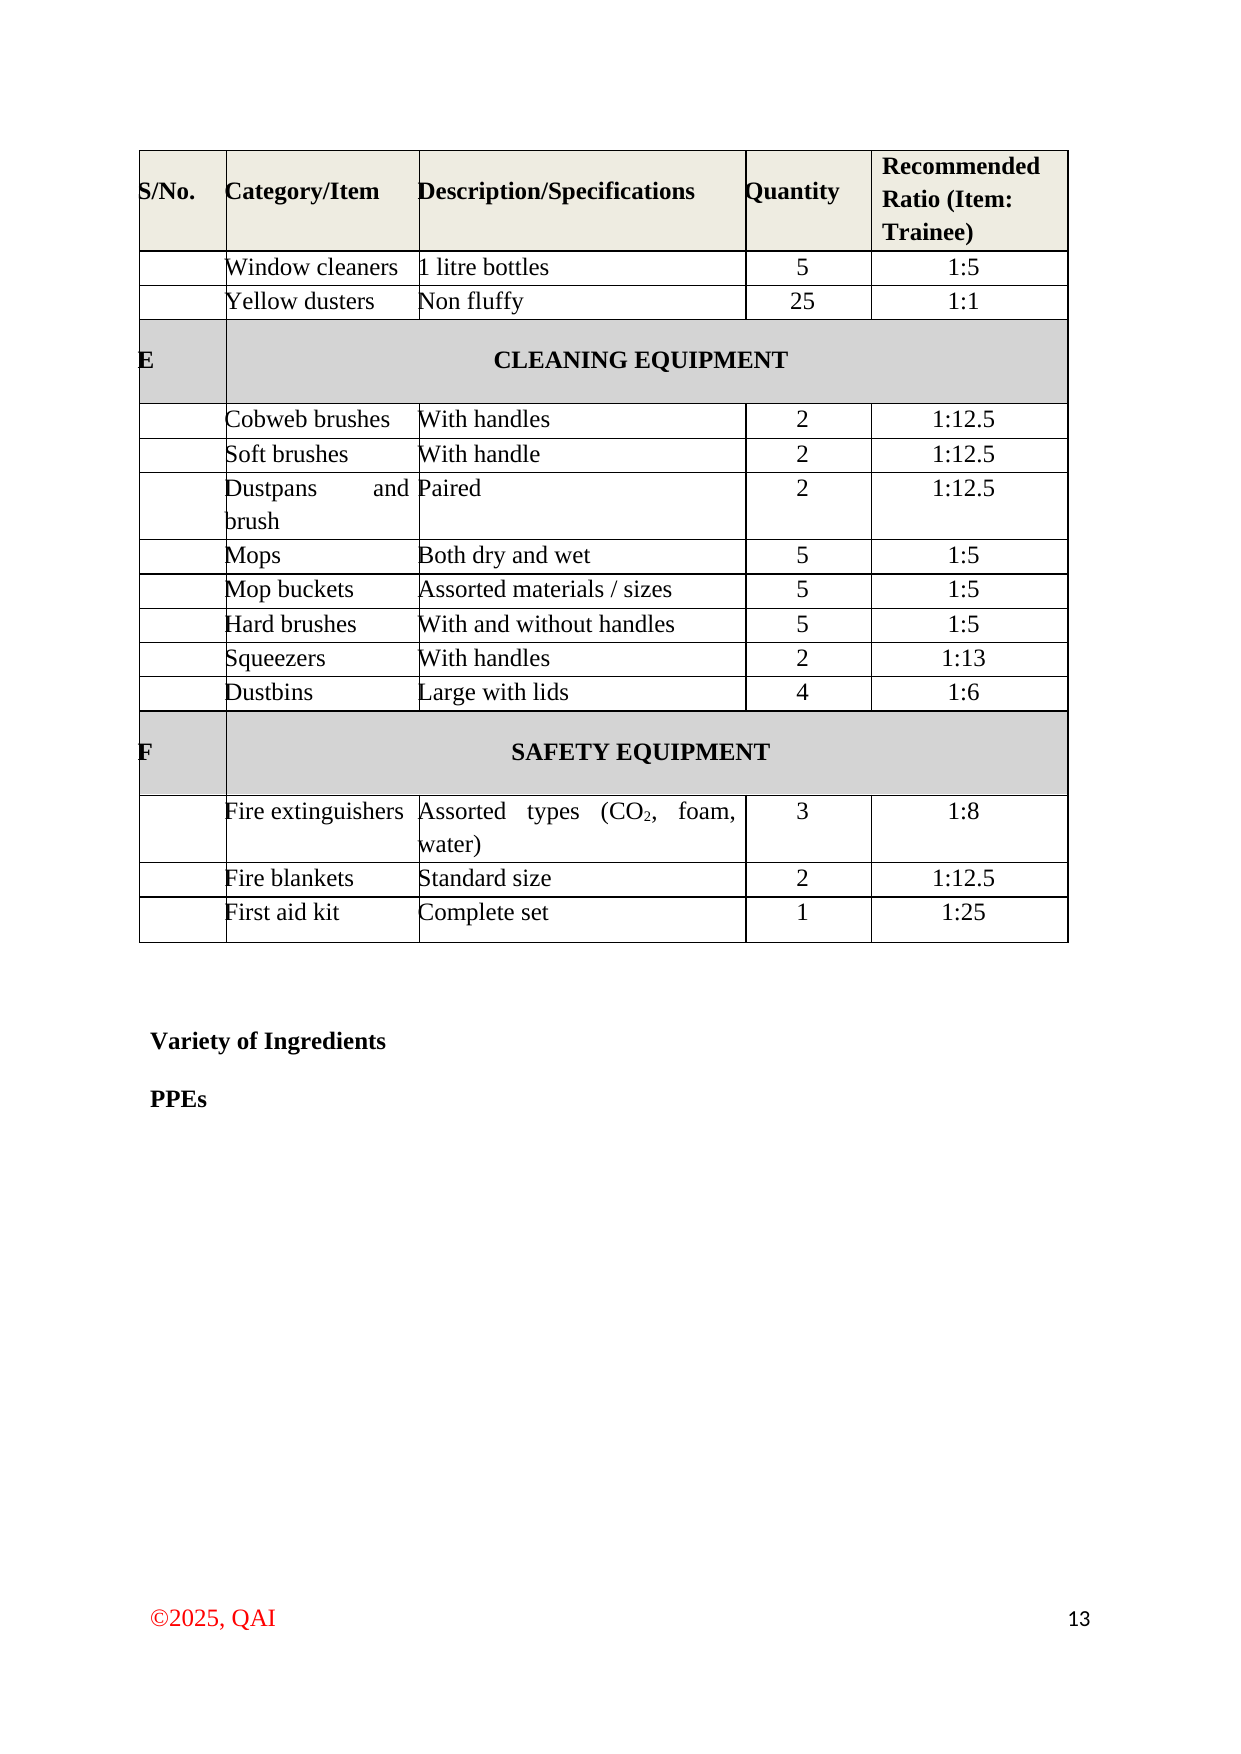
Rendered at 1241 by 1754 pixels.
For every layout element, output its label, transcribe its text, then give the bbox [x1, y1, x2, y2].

table_cell [140, 677, 226, 710]
table_cell 1:5 [872, 609, 1067, 642]
table_cell First aid kit [227, 898, 419, 942]
table_cell [140, 609, 226, 642]
table_cell Both dry and wet [420, 540, 745, 573]
table_cell 1 [747, 898, 871, 942]
table_cell Standard size [420, 863, 745, 896]
table_cell 3 [747, 796, 871, 862]
table_cell E [140, 320, 226, 403]
table_cell 1:5 [872, 540, 1067, 573]
table_cell Yellow dusters [227, 286, 419, 319]
table_cell 5 [747, 252, 871, 284]
table_cell Assorted types (CO2, foam, water) [420, 796, 745, 862]
table_cell 5 [747, 575, 871, 607]
table_cell 2 [747, 439, 871, 472]
table_cell Large with lids [420, 677, 745, 710]
table_cell 1:12.5 [872, 439, 1067, 472]
table_header Description/Specifications [420, 151, 745, 250]
table_cell Hard brushes [227, 609, 419, 642]
table_cell 1:12.5 [872, 863, 1067, 896]
table_cell Mop buckets [227, 575, 419, 607]
table_cell 1:25 [872, 898, 1067, 942]
table_cell 1:5 [872, 575, 1067, 607]
table_cell [140, 473, 226, 539]
table_cell 1:1 [872, 286, 1067, 319]
table_cell Mops [227, 540, 419, 573]
table_cell 1:5 [872, 252, 1067, 284]
table_header Quantity [747, 151, 871, 250]
table_cell Window cleaners [227, 252, 419, 284]
table_cell 1:13 [872, 643, 1067, 676]
table_cell 5 [747, 540, 871, 573]
table_cell Cobweb brushes [227, 404, 419, 437]
table_cell [140, 404, 226, 437]
table_cell With handle [420, 439, 745, 472]
table_cell 5 [747, 609, 871, 642]
table_cell [140, 439, 226, 472]
table_cell Complete set [420, 898, 745, 942]
table_cell Fire blankets [227, 863, 419, 896]
table_cell SAFETY EQUIPMENT [227, 712, 1067, 794]
text PPEs [150, 1084, 1090, 1113]
text Variety of Ingredients [150, 1026, 1090, 1055]
table_cell With handles [420, 404, 745, 437]
table_cell 2 [747, 643, 871, 676]
table_cell Dustbins [227, 677, 419, 710]
table_cell Non fluffy [420, 286, 745, 319]
table_cell With handles [420, 643, 745, 676]
table_cell 1:8 [872, 796, 1067, 862]
table_cell 2 [747, 404, 871, 437]
table_header Recommended Ratio (Item: Trainee) [872, 151, 1067, 250]
table_cell Paired [420, 473, 745, 539]
table_cell Squeezers [227, 643, 419, 676]
table_cell 1:6 [872, 677, 1067, 710]
table_cell [140, 863, 226, 896]
table_cell Fire extinguishers [227, 796, 419, 862]
table_cell 1 litre bottles [420, 252, 745, 284]
table_cell [140, 252, 226, 284]
table_cell [140, 898, 226, 942]
table_header S/No. [140, 151, 226, 250]
table_cell 1:12.5 [872, 404, 1067, 437]
table_cell 2 [747, 473, 871, 539]
table_cell [140, 796, 226, 862]
table_cell Assorted materials / sizes [420, 575, 745, 607]
table_cell 2 [747, 863, 871, 896]
table_header Category/Item [227, 151, 419, 250]
table_cell [140, 540, 226, 573]
table_cell 4 [747, 677, 871, 710]
table_cell [140, 575, 226, 607]
table_cell 25 [747, 286, 871, 319]
table_cell F [140, 712, 226, 794]
table_cell Soft brushes [227, 439, 419, 472]
table_cell CLEANING EQUIPMENT [227, 320, 1067, 403]
table_cell Dustpans and brush [227, 473, 419, 539]
table_cell [140, 643, 226, 676]
table_cell [140, 286, 226, 319]
table_cell With and without handles [420, 609, 745, 642]
table_cell 1:12.5 [872, 473, 1067, 539]
